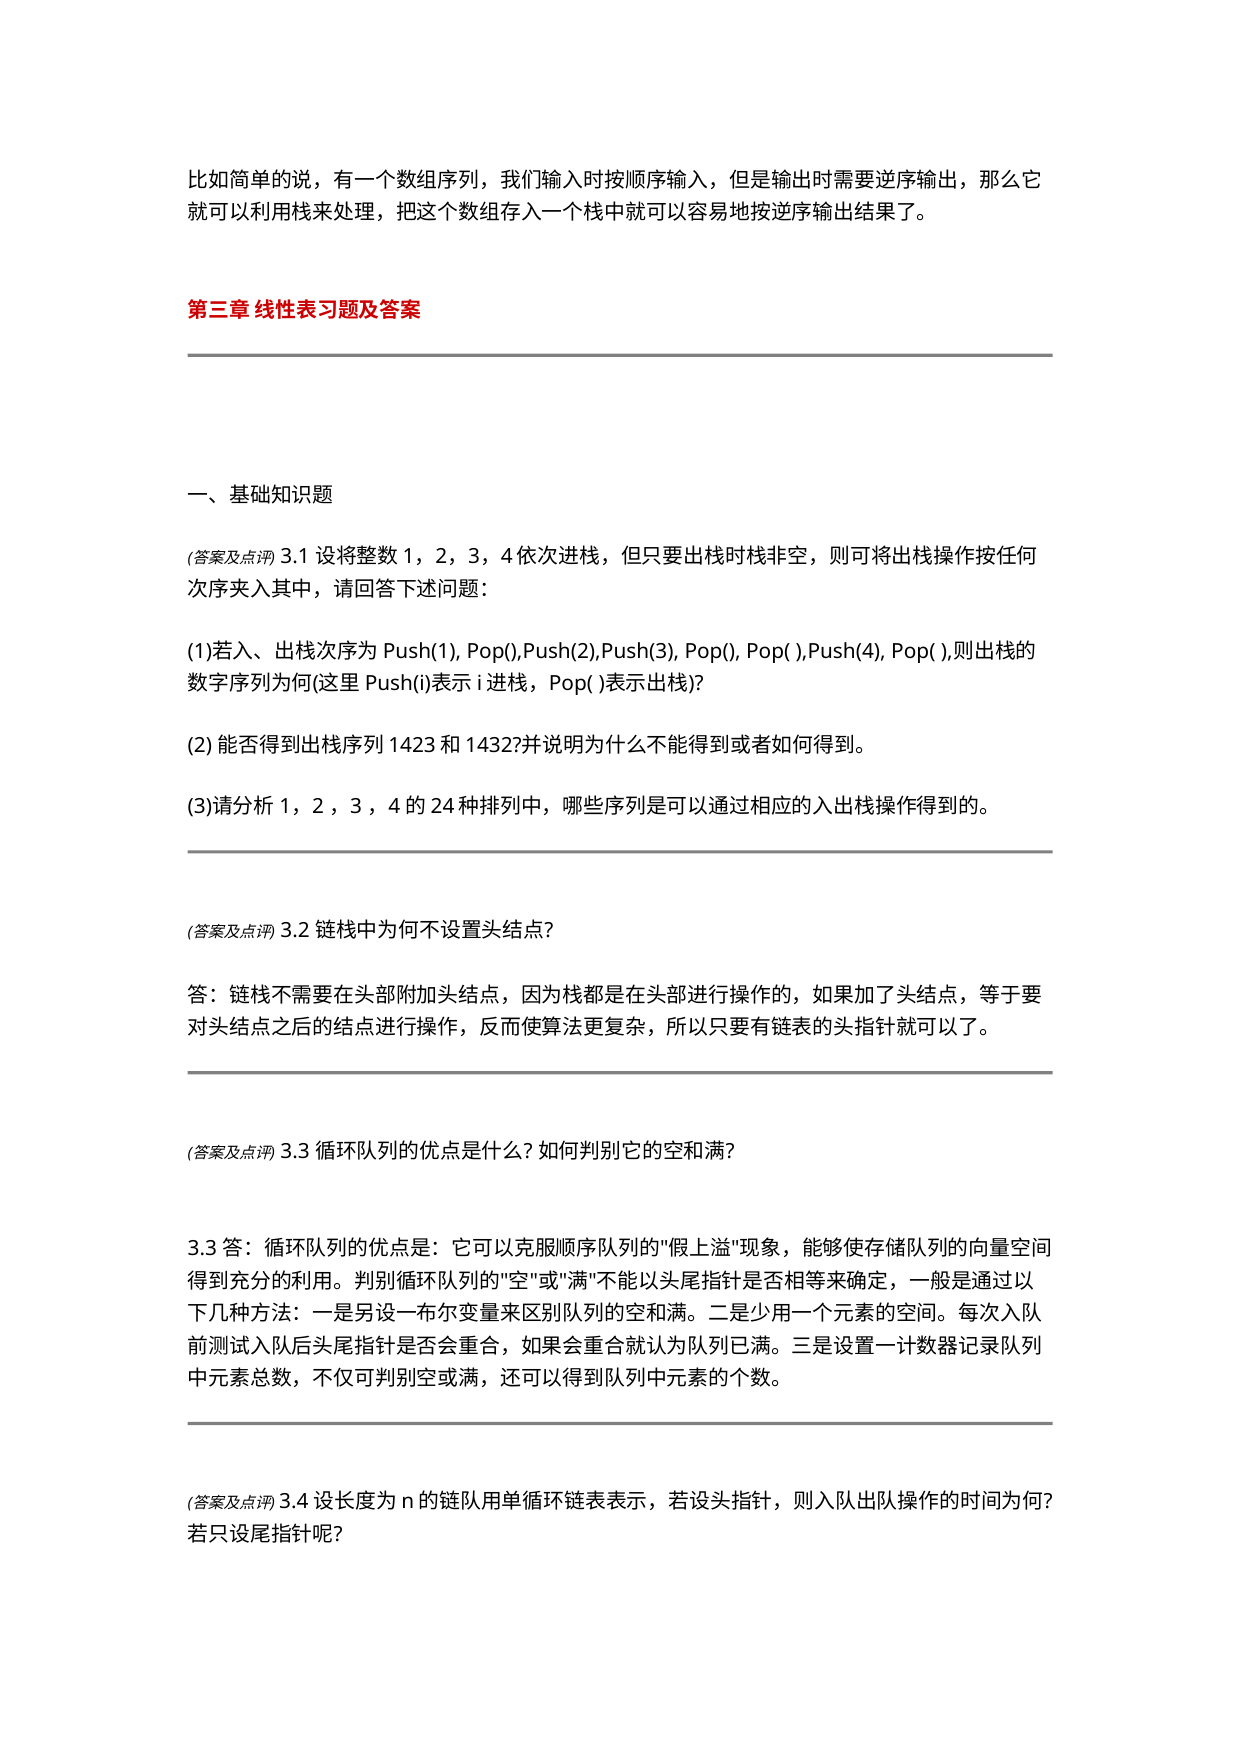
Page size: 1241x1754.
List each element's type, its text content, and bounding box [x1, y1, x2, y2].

text (2) 能否得到出栈序列1423和1432?并说明为什么不能得到或者如何得到。 [187, 727, 1053, 759]
text (1)若入、出栈次序为Push(1), Pop(),Push(2),Push(3), Pop(), Pop( ),Push(4), Pop( ),则出栈的数字序列为何(这里Push(i)表示i进栈，Pop( )表示出栈)? [187, 633, 1053, 698]
text 一、基础知识题 [187, 477, 1053, 509]
text (3)请分析 1，2 ，3 ，4 的24种排列中，哪些序列是可以通过相应的入出栈操作得到的。 [187, 789, 1053, 821]
text 比如简单的说，有一个数组序列，我们输入时按顺序输入，但是输出时需要逆序输出，那么它就可以利用栈来处理，把这个数组存入一个栈中就可以容易地按逆序输出结果了。 第三章 线性表习题及答案 [187, 162, 1053, 324]
text (答案及点评) 3.1 设将整数1，2，3，4依次进栈，但只要出栈时栈非空，则可将出栈操作按任何次序夹入其中，请回答下述问题： [187, 539, 1053, 604]
text (答案及点评) 3.2 链栈中为何不设置头结点? 答：链栈不需要在头部附加头结点，因为栈都是在头部进行操作的，如果加了头结点，等于要对头结点之后的结点进行操作，反而使算法更复杂，所以只要有链表的头指针就可以了。 [187, 912, 1053, 1042]
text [187, 1484, 1053, 1549]
text (答案及点评) 3.3 循环队列的优点是什么? 如何判别它的空和满? 3.3 答：循环队列的优点是：它可以克服顺序队列的"假上溢"现象，能够使存储队列的向量空间得到充分的利用。判别循环队列的"空"或"满"不能以头尾指针是否相等来确定，一般是通过以下几种方法：一是另设一布尔变量来区别队列的空和满。二是少用一个元素的空间。每次入队前测试入队后头尾指针是否会重合，如果会重合就认为队列已满。三是设置一计数器记录队列中元素总数，不仅可判别空或满，还可以得到队列中元素的个数。 [187, 1133, 1053, 1393]
